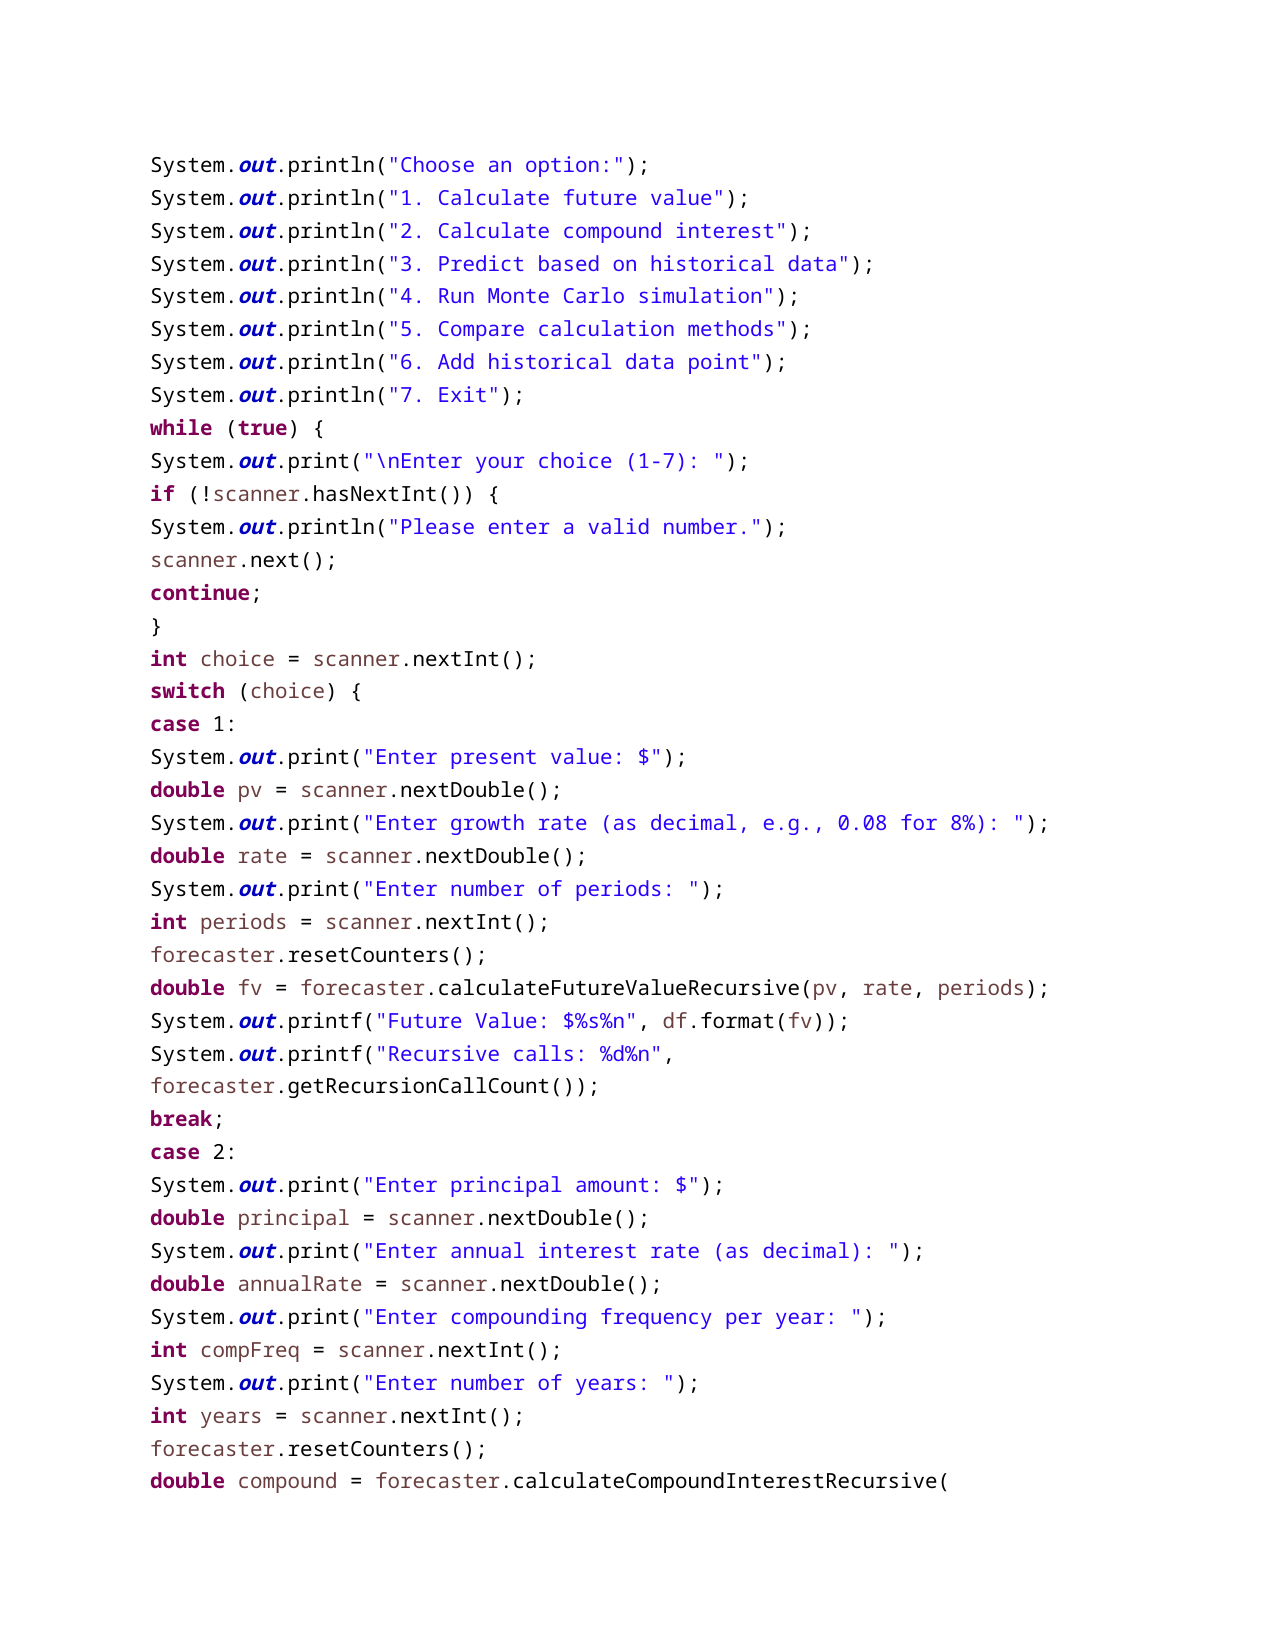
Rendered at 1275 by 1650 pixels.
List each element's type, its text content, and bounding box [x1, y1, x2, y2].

text System.out.println("3. Predict based on historical data"); [150, 249, 1125, 277]
text } [150, 611, 1125, 639]
text double annualRate = scanner.nextDouble(); [150, 1269, 1125, 1298]
text System.out.print("Enter principal amount: $"); [150, 1170, 1125, 1199]
text continue; [150, 578, 1125, 606]
text int choice = scanner.nextInt(); [150, 644, 1125, 672]
text System.out.printf("Recursive calls: %d%n", forecaster.getRecursionCallCount()); [150, 1039, 1125, 1100]
text if (!scanner.hasNextInt()) { [150, 479, 1125, 508]
text double pv = scanner.nextDouble(); [150, 775, 1125, 804]
text double principal = scanner.nextDouble(); [150, 1203, 1125, 1232]
text break; [150, 1104, 1125, 1133]
text System.out.printf("Future Value: $%s%n", df.format(fv)); [150, 1006, 1125, 1034]
text System.out.print("Enter number of years: "); [150, 1368, 1125, 1396]
text System.out.println("2. Calculate compound interest"); [150, 216, 1125, 244]
text System.out.print("Enter number of periods: "); [150, 874, 1125, 903]
text System.out.print("Enter annual interest rate (as decimal): "); [150, 1236, 1125, 1265]
text System.out.print("Enter compounding frequency per year: "); [150, 1302, 1125, 1331]
text System.out.println("6. Add historical data point"); [150, 347, 1125, 376]
text while (true) { [150, 413, 1125, 442]
text switch (choice) { [150, 677, 1125, 705]
text int compFreq = scanner.nextInt(); [150, 1335, 1125, 1363]
text System.out.print("Enter present value: $"); [150, 742, 1125, 771]
text System.out.println("5. Compare calculation methods"); [150, 314, 1125, 343]
text double rate = scanner.nextDouble(); [150, 841, 1125, 870]
text System.out.println("7. Exit"); [150, 380, 1125, 409]
text System.out.println("Please enter a valid number."); [150, 512, 1125, 541]
text System.out.print("Enter growth rate (as decimal, e.g., 0.08 for 8%): "); [150, 808, 1125, 837]
text double compound = forecaster.calculateCompoundInterestRecursive( [150, 1467, 1125, 1495]
text int years = scanner.nextInt(); [150, 1401, 1125, 1429]
text System.out.print("\nEnter your choice (1-7): "); [150, 446, 1125, 475]
text int periods = scanner.nextInt(); [150, 907, 1125, 936]
text forecaster.resetCounters(); [150, 940, 1125, 968]
text scanner.next(); [150, 545, 1125, 573]
text case 2: [150, 1137, 1125, 1166]
text System.out.println("Choose an option:"); [150, 150, 1125, 178]
text case 1: [150, 709, 1125, 738]
text forecaster.resetCounters(); [150, 1434, 1125, 1462]
text System.out.println("1. Calculate future value"); [150, 183, 1125, 211]
text double fv = forecaster.calculateFutureValueRecursive(pv, rate, periods); [150, 973, 1125, 1001]
text System.out.println("4. Run Monte Carlo simulation"); [150, 282, 1125, 310]
